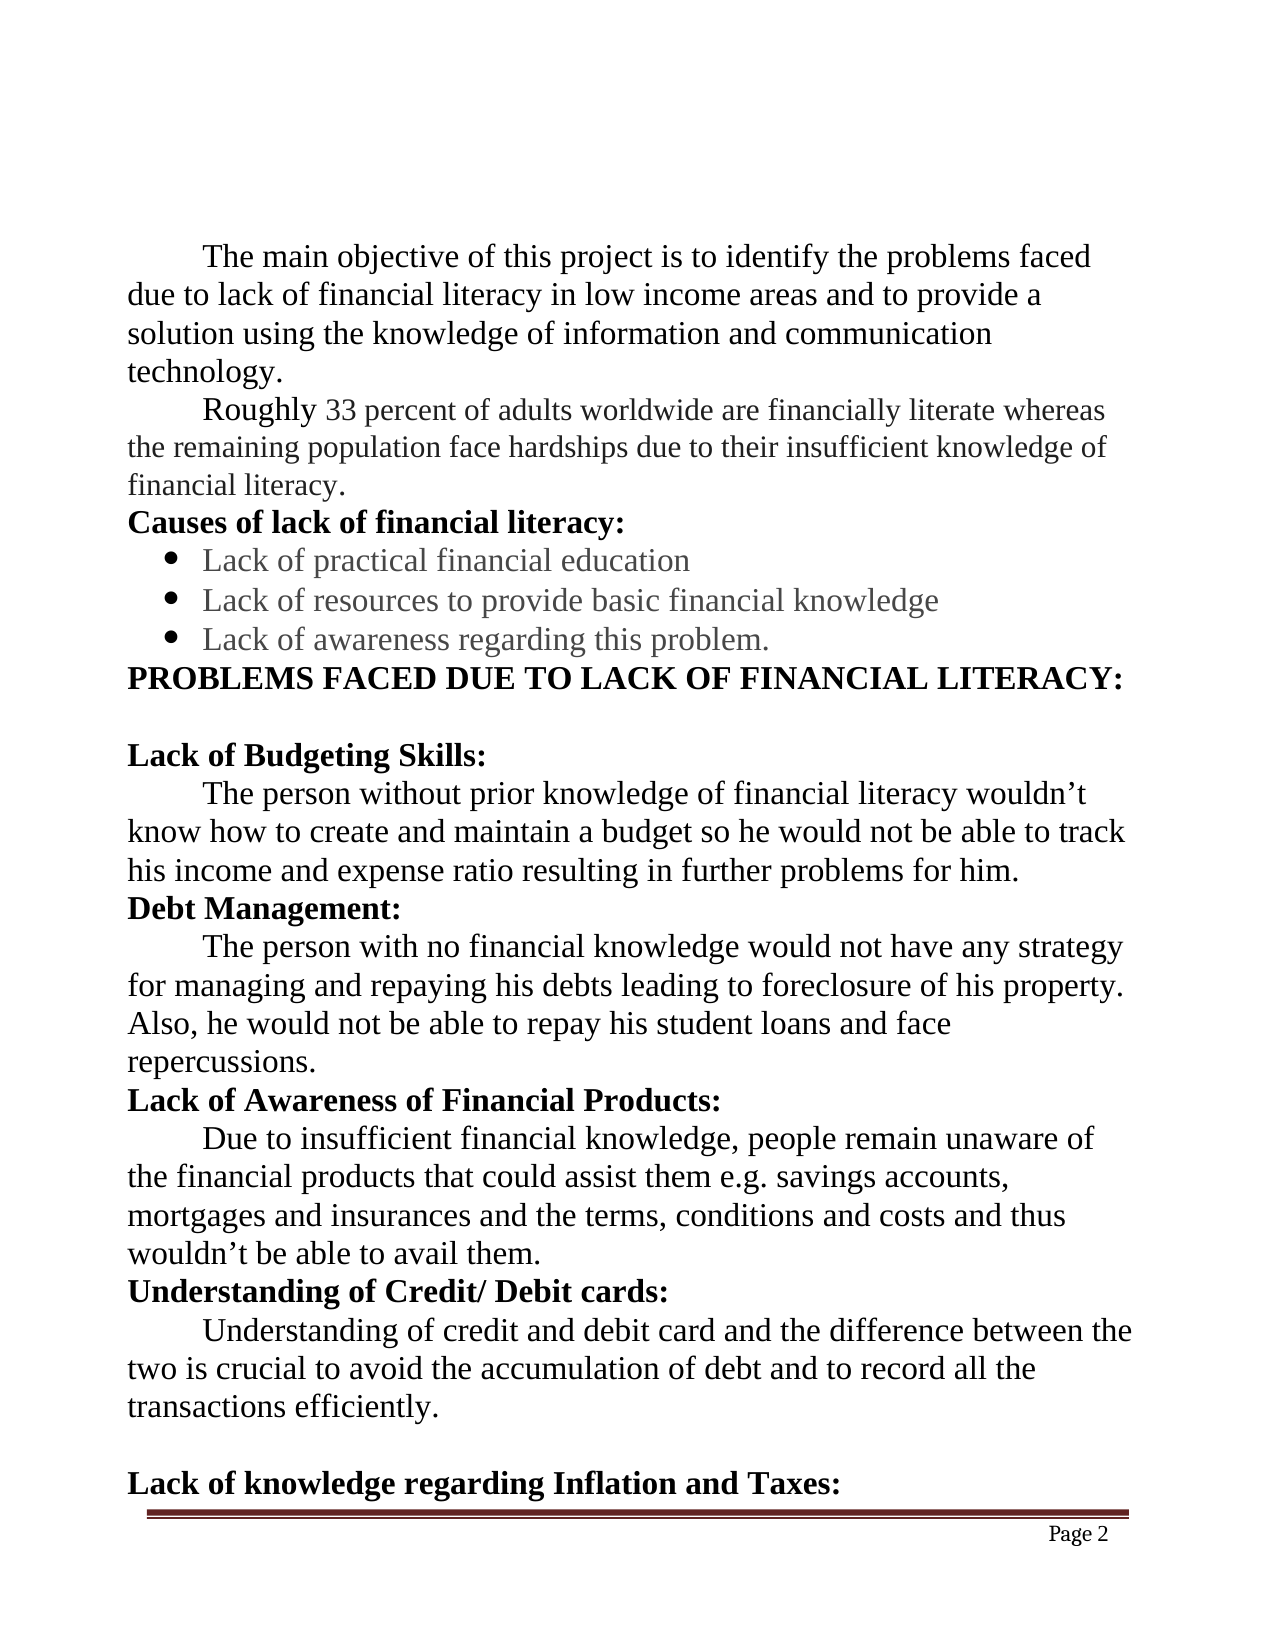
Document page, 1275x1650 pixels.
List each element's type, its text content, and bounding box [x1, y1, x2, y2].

text Roughly 33 percent of adults worldwide are financially literate whereas the remaining population face hardships due to their insufficient knowledge of financial literacy. [127, 389, 1137, 502]
text Lack of Awareness of Financial Products: [127, 1080, 1137, 1118]
list Lack of practical financial education [164, 541, 1137, 580]
text PROBLEMS FACED DUE TO LACK OF FINANCIAL LITERACY: [127, 658, 1137, 697]
list Lack of resources to provide basic financial knowledge [164, 580, 1137, 619]
text The person without prior knowledge of financial literacy wouldn’t know how to create and maintain a budget so he would not be able to track his income and expense ratio resulting in further problems for him. [127, 773, 1137, 888]
text Understanding of Credit/ Debit cards: [127, 1272, 1137, 1310]
text Lack of knowledge regarding Inflation and Taxes: [127, 1463, 1137, 1502]
text Causes of lack of financial literacy: [127, 502, 1137, 541]
text The person with no financial knowledge would not have any strategy for managing and repaying his debts leading to foreclosure of his property. Also, he would not be able to repay his student loans and face repercussions. [127, 927, 1137, 1080]
text Lack of Budgeting Skills: [127, 735, 1137, 773]
text Due to insufficient financial knowledge, people remain unaware of the financial products that could assist them e.g. savings accounts, mortgages and insurances and the terms, conditions and costs and thus wouldn’t be able to avail them. [127, 1118, 1137, 1272]
text Debt Management: [127, 888, 1137, 927]
text The main objective of this project is to identify the problems faced due to lack of financial literacy in low income areas and to provide a solution using the knowledge of information and communication technology. [127, 236, 1137, 389]
list Lack of awareness regarding this problem. [164, 619, 1137, 658]
text Understanding of credit and debit card and the difference between the two is crucial to avoid the accumulation of debt and to record all the transactions efficiently. [127, 1310, 1137, 1425]
